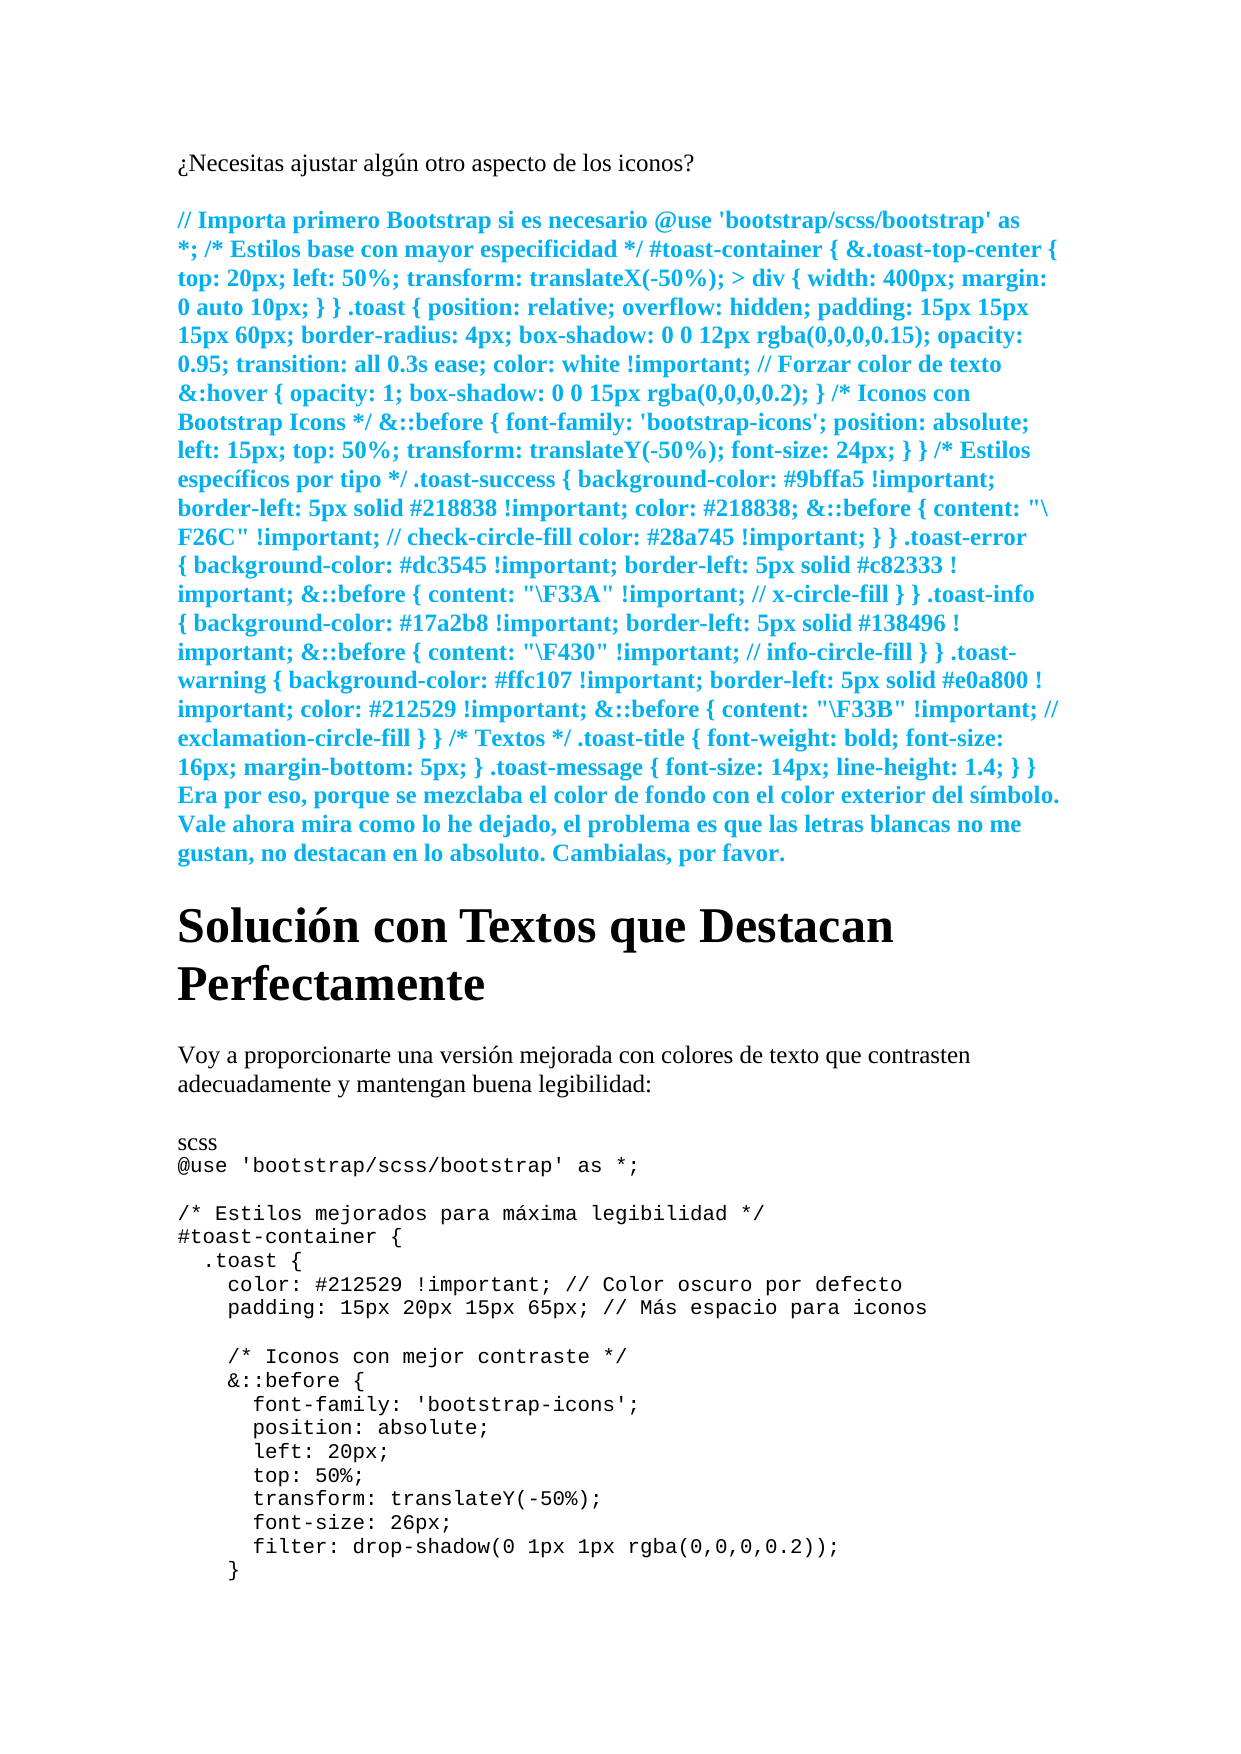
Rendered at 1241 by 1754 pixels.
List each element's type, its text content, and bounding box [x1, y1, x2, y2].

text scss [177, 1127, 1063, 1156]
text left: 20px; [177, 1441, 1063, 1465]
text #toast-container { [177, 1226, 1063, 1250]
text Voy a proporcionarte una versión mejorada con colores de texto que contrasten adecuadamente y mantengan buena legibilidad: [177, 1040, 1063, 1098]
text // Importa primero Bootstrap si es necesario @use 'bootstrap/scss/bootstrap' as *; /* Estilos base con mayor especificidad */ #toast-container { &.toast-top-center { top: 20px; left: 50%; transform: translateX(-50%); > div { width: 400px; margin: 0 auto 10px; } } .toast { position: relative; overflow: hidden; padding: 15px 15px 15px 60px; border-radius: 4px; box-shadow: 0 0 12px rgba(0,0,0,0.15); opacity: 0.95; transition: all 0.3s ease; color: white !important; // Forzar color de texto &:hover { opacity: 1; box-shadow: 0 0 15px rgba(0,0,0,0.2); } /* Iconos con Bootstrap Icons */ &::before { font-family: 'bootstrap-icons'; position: absolute; left: 15px; top: 50%; transform: translateY(-50%); font-size: 24px; } } /* Estilos específicos por tipo */ .toast-success { background-color: #9bffa5 !important; border-left: 5px solid #218838 !important; color: #218838; &::before { content: "\F26C" !important; // check-circle-fill color: #28a745 !important; } } .toast-error { background-color: #dc3545 !important; border-left: 5px solid #c82333 !important; &::before { content: "\F33A" !important; // x-circle-fill } } .toast-info { background-color: #17a2b8 !important; border-left: 5px solid #138496 !important; &::before { content: "\F430" !important; // info-circle-fill } } .toast-warning { background-color: #ffc107 !important; border-left: 5px solid #e0a800 !important; color: #212529 !important; &::before { content: "\F33B" !important; // exclamation-circle-fill } } /* Textos */ .toast-title { font-weight: bold; font-size: 16px; margin-bottom: 5px; } .toast-message { font-size: 14px; line-height: 1.4; } } Era por eso, porque se mezclaba el color de fondo con el color exterior del símbolo. Vale ahora mira como lo he dejado, el problema es que las letras blancas no me gustan, no destacan en lo absoluto. Cambialas, por favor. [177, 206, 1063, 867]
text ¿Necesitas ajustar algún otro aspecto de los iconos? [177, 148, 1063, 176]
text .toast { [177, 1250, 1063, 1274]
text /* Estilos mejorados para máxima legibilidad */ [177, 1203, 1063, 1226]
text font-family: 'bootstrap-icons'; [177, 1394, 1063, 1417]
text } [177, 1559, 1063, 1583]
text padding: 15px 20px 15px 65px; // Más espacio para iconos [177, 1297, 1063, 1321]
text top: 50%; [177, 1465, 1063, 1488]
text Solución con Textos que Destacan Perfectamente [177, 896, 1063, 1011]
text filter: drop-shadow(0 1px 1px rgba(0,0,0,0.2)); [177, 1536, 1063, 1559]
text color: #212529 !important; // Color oscuro por defecto [177, 1274, 1063, 1297]
text &::before { [177, 1370, 1063, 1394]
text font-size: 26px; [177, 1512, 1063, 1536]
text @use 'bootstrap/scss/bootstrap' as *; [177, 1156, 1063, 1179]
text position: absolute; [177, 1417, 1063, 1441]
text /* Iconos con mejor contraste */ [177, 1346, 1063, 1370]
text transform: translateY(-50%); [177, 1488, 1063, 1512]
